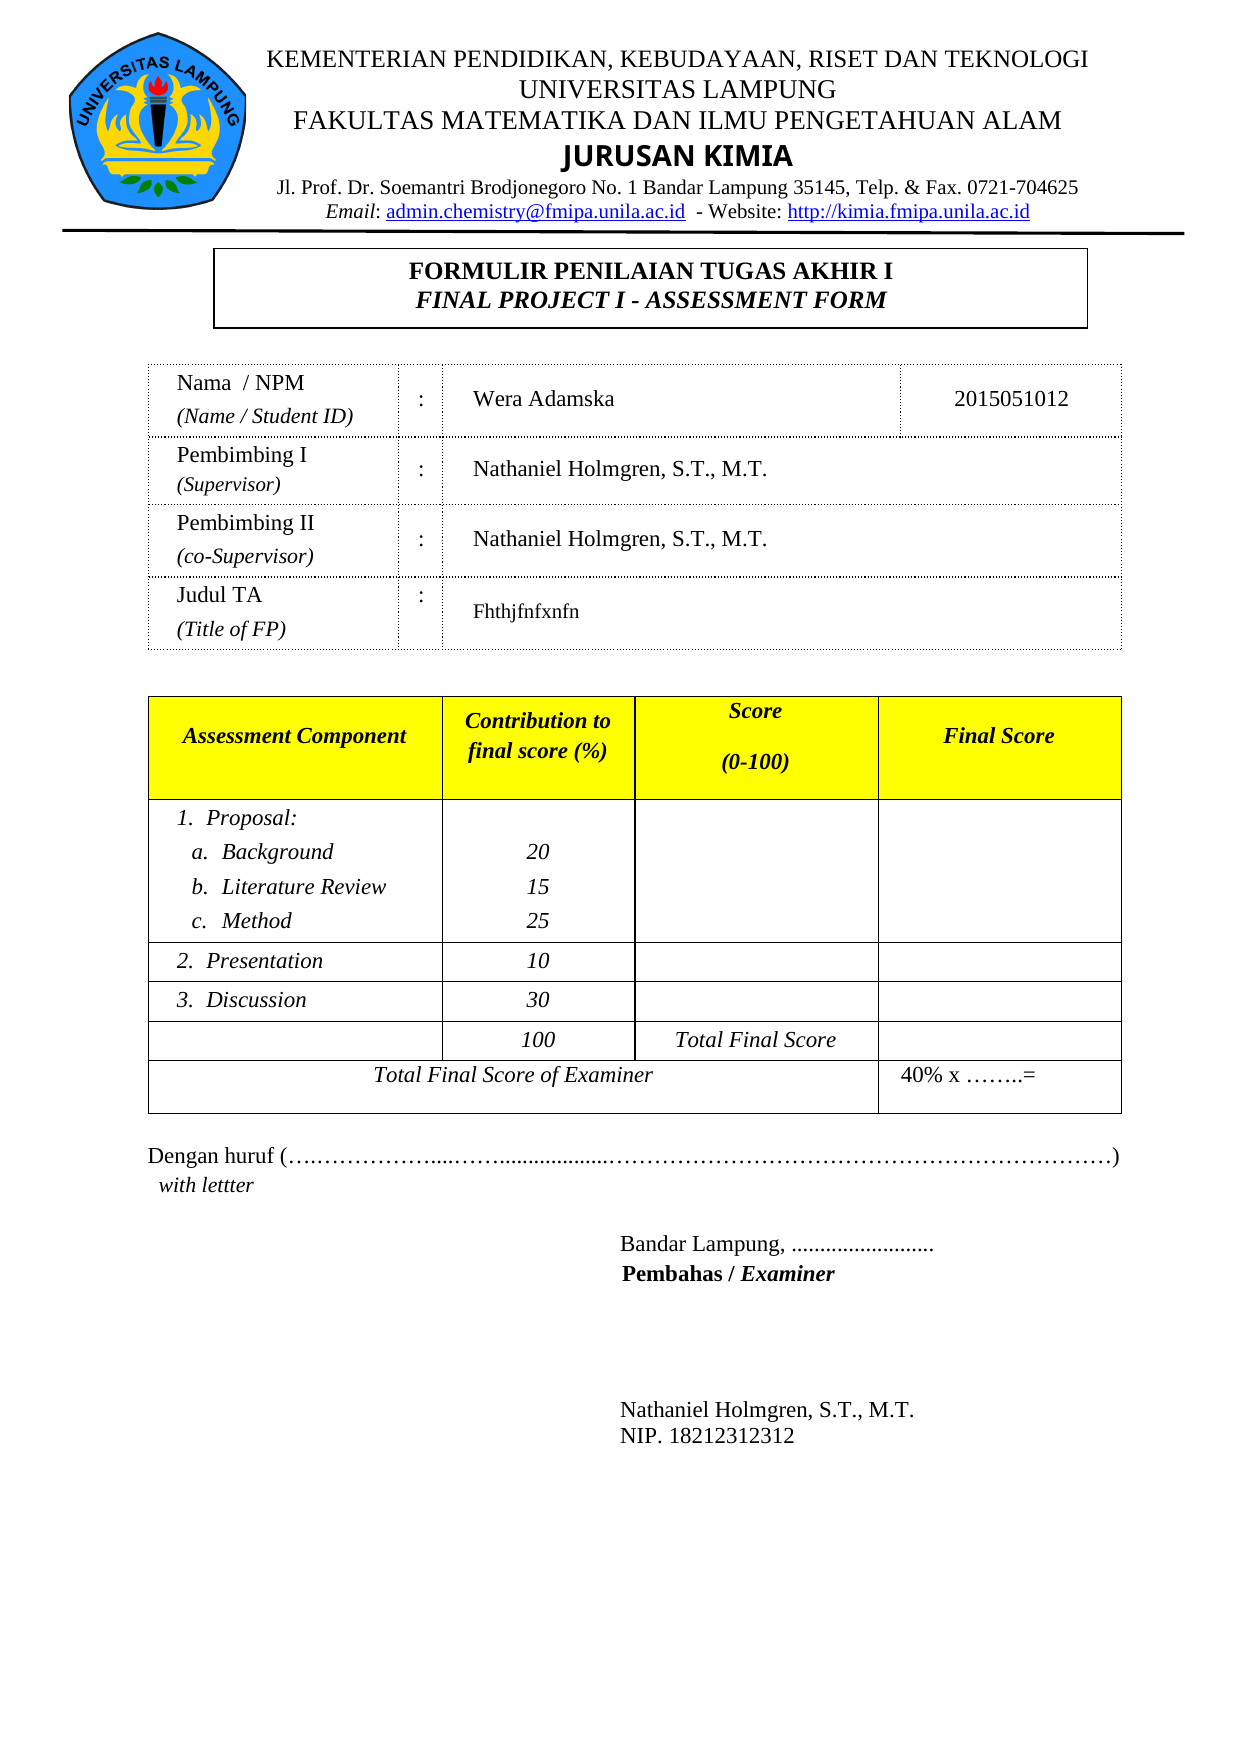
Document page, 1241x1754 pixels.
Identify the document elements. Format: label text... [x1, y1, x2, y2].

table_cell Discussion [149, 982, 442, 1021]
table_cell 10 [443, 943, 634, 981]
table_cell 100 [443, 1022, 634, 1060]
table_header 2015051012 [901, 364, 1122, 436]
table_header Final Score [879, 697, 1121, 799]
table_cell Total Final Score [636, 1022, 878, 1060]
text with lettter [147, 1172, 1122, 1198]
table_header Wera Adamska [443, 364, 901, 436]
table_cell : [399, 576, 443, 649]
table_header Assessment Component [149, 697, 442, 799]
table_cell Pembimbing I (Supervisor) [148, 436, 399, 503]
text Dengan huruf (….……………....……...................…………………………………………………………) [147, 1142, 1122, 1168]
picture [68, 32, 247, 210]
table_cell Nathaniel Holmgren, S.T., M.T. [443, 436, 1122, 503]
table_cell Fhthjfnfxnfn [443, 576, 1122, 649]
table_cell Nathaniel Holmgren, S.T., M.T. [443, 504, 1122, 576]
table_header Nama / NPM (Name / Student ID) [148, 364, 399, 436]
table_cell Proposal: Background Literature Review Method [149, 800, 442, 942]
table_cell 30 [443, 982, 634, 1021]
table_cell Judul TA (Title of FP) [148, 576, 399, 649]
table_cell [879, 1022, 1121, 1060]
table_cell [636, 943, 878, 981]
table_cell [149, 1022, 442, 1060]
table_cell [879, 943, 1121, 981]
text Pembahas / Examiner [147, 1260, 1122, 1287]
table_cell Presentation [149, 943, 442, 981]
table_cell : [399, 436, 443, 503]
table_cell 20 15 25 [443, 800, 634, 942]
table_header : [399, 364, 443, 436]
text Bandar Lampung, ......................... [147, 1230, 1122, 1256]
table_cell Total Final Score of Examiner [149, 1061, 878, 1112]
table_cell [636, 800, 878, 942]
table_cell : [399, 504, 443, 576]
table_cell Pembimbing II (co-Supervisor) [148, 504, 399, 576]
text NIP. 18212312312 [147, 1422, 1122, 1449]
table_cell [879, 800, 1121, 942]
table_header Score (0-100) [636, 697, 878, 799]
table_cell 40% x ……..= [879, 1061, 1121, 1112]
table_cell [636, 982, 878, 1021]
table_header Contribution to final score (%) [443, 697, 634, 799]
table_cell [879, 982, 1121, 1021]
text Nathaniel Holmgren, S.T., M.T. [147, 1396, 1122, 1422]
